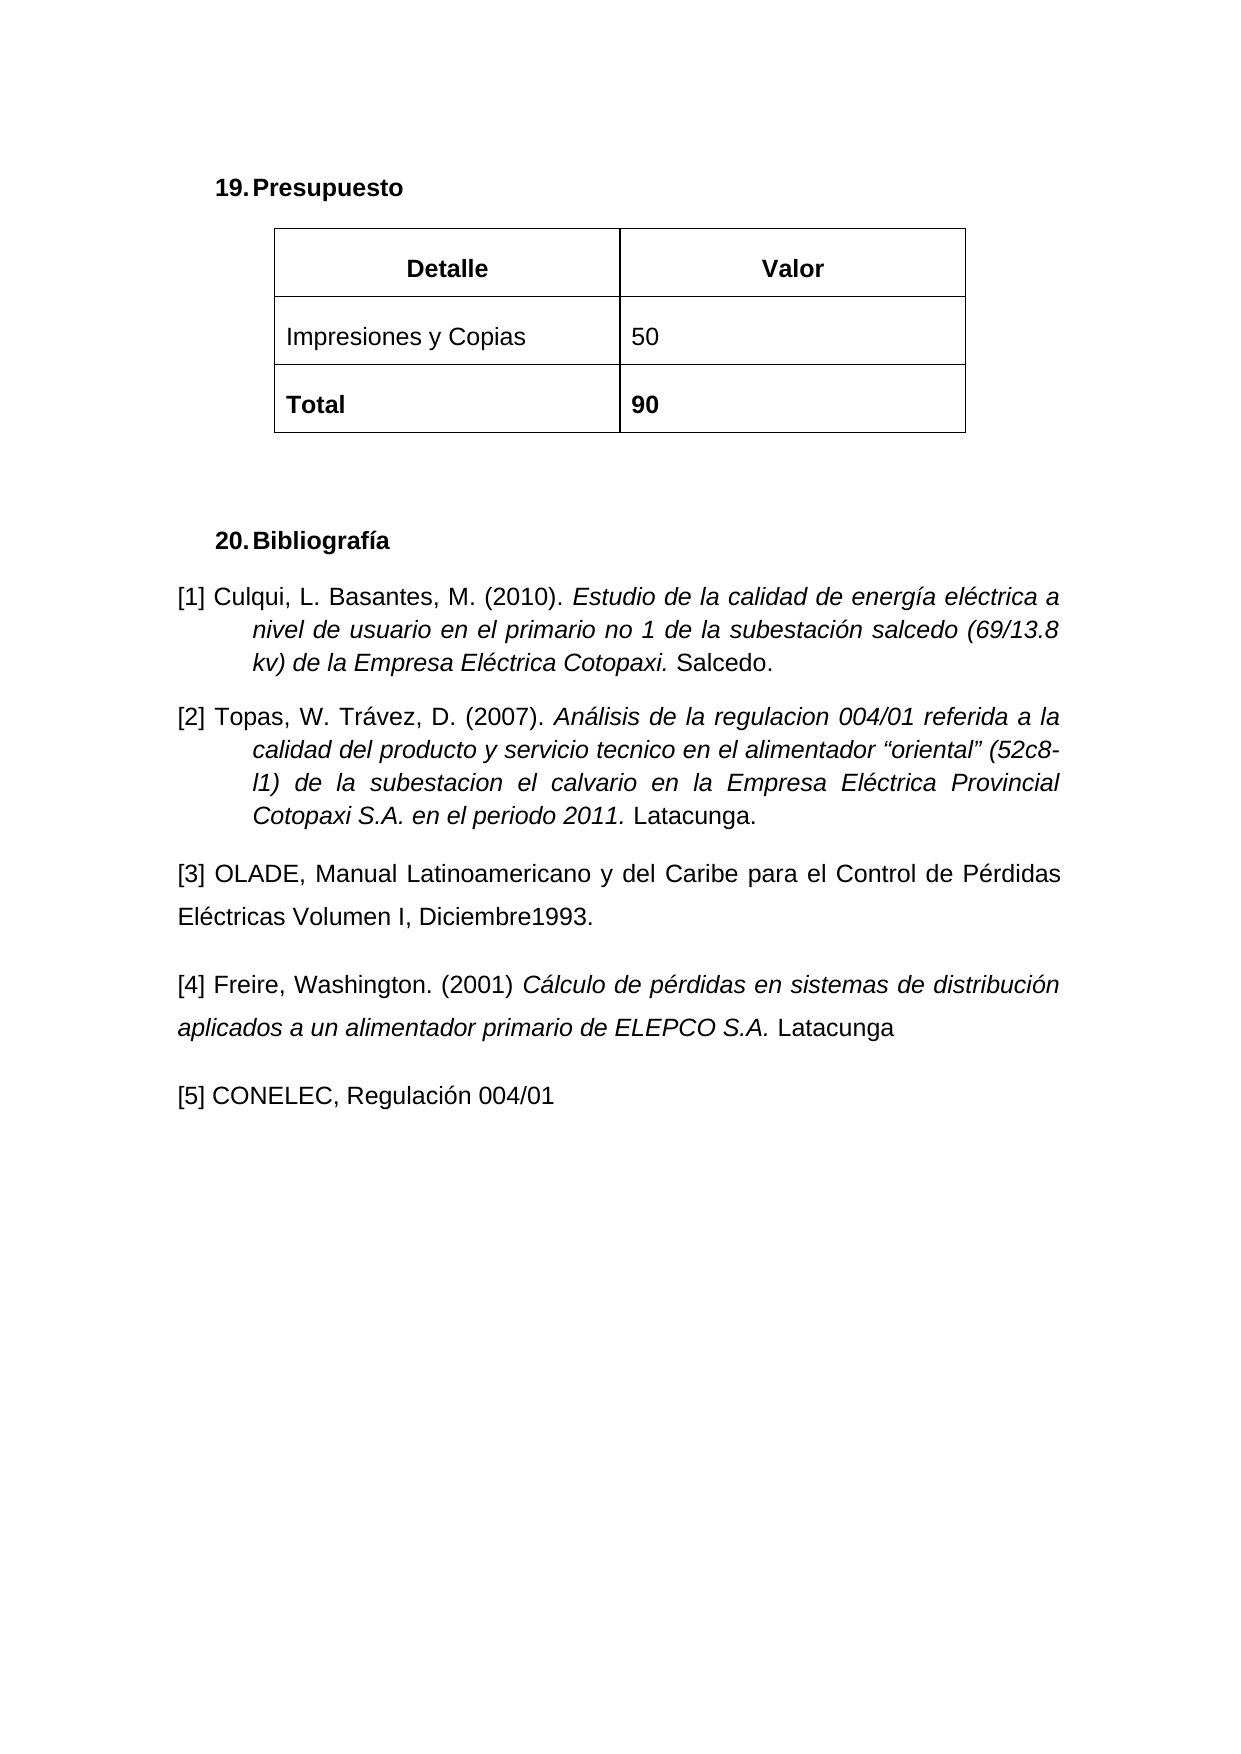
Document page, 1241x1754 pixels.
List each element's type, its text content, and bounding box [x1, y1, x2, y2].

text [5] CONELEC, Regulación 004/01 [177, 1081, 1063, 1110]
text [1] Culqui, L. Basantes, M. (2010). Estudio de la calidad de energía eléctrica a nivel de usuario en el primario no 1 de la subestación salcedo (69/13.8 kv) de la Empresa Eléctrica Cotopaxi. Salcedo. [177, 582, 1063, 677]
text [3] OLADE, Manual Latinoamericano y del Caribe para el Control de Pérdidas Eléctricas Volumen I, Diciembre1993. [177, 859, 1063, 931]
list Bibliografía [215, 526, 1063, 555]
text [2] Topas, W. Trávez, D. (2007). Análisis de la regulacion 004/01 referida a la calidad del producto y servicio tecnico en el alimentador “oriental” (52c8-l1) de la subestacion el calvario en la Empresa Eléctrica Provincial Cotopaxi S.A. en el periodo 2011. Latacunga. [177, 702, 1063, 829]
table_cell 50 [621, 297, 965, 364]
table_cell Total [275, 365, 619, 432]
table_header Valor [621, 229, 965, 296]
table_cell Impresiones y Copias [275, 297, 619, 364]
table_cell 90 [621, 365, 965, 432]
text [4] Freire, Washington. (2001) Cálculo de pérdidas en sistemas de distribución aplicados a un alimentador primario de ELEPCO S.A. Latacunga [177, 970, 1063, 1042]
list Presupuesto [215, 173, 1063, 201]
table_header Detalle [275, 229, 619, 296]
